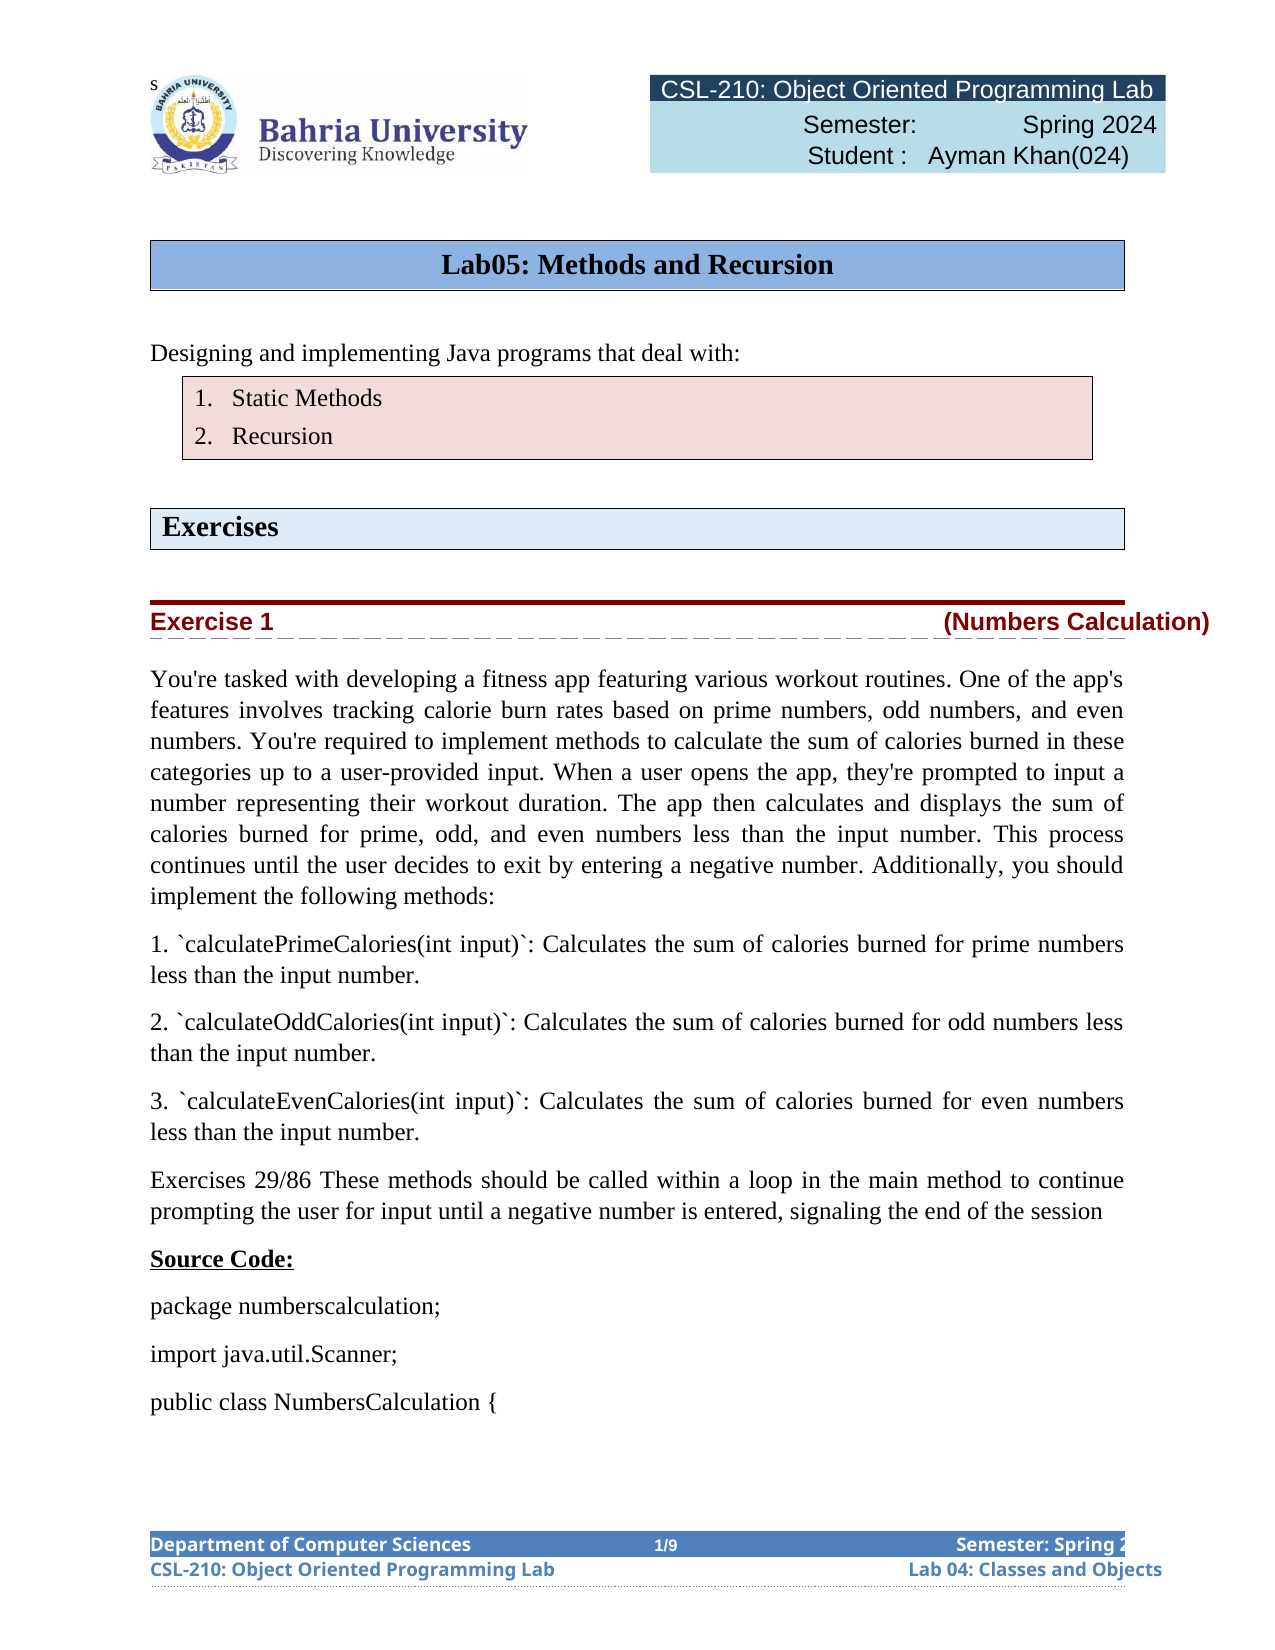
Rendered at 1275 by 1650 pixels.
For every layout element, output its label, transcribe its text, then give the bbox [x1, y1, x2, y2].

text Source Code: [150, 1244, 1125, 1272]
text public class NumbersCalculation { [150, 1387, 1125, 1416]
text 1. `calculatePrimeCalories(int input)`: Calculates the sum of calories burned for prime numbers less than the input number. [150, 929, 1125, 988]
picture [150, 75, 528, 174]
text 3. `calculateEvenCalories(int input)`: Calculates the sum of calories burned for even numbers less than the input number. [150, 1086, 1125, 1146]
text Exercise 1 (Numbers Calculation) [150, 605, 1125, 639]
text Designing and implementing Java programs that deal with: [150, 338, 1125, 367]
table_header Lab05: Methods and Recursion [151, 241, 1124, 289]
text package numberscalculation; [150, 1291, 1125, 1320]
table_header Static Methods Recursion [183, 377, 1092, 459]
text Exercises 29/86 These methods should be called within a loop in the main method to continue prompting the user for input until a negative number is entered, signaling the end of the session [150, 1165, 1125, 1225]
text 2. `calculateOddCalories(int input)`: Calculates the sum of calories burned for odd numbers less than the input number. [150, 1007, 1125, 1067]
table_header Exercises [151, 509, 1124, 549]
text You're tasked with developing a fitness app featuring various workout routines. One of the app's features involves tracking calorie burn rates based on prime numbers, odd numbers, and even numbers. You're required to implement methods to calculate the sum of calories burned in these categories up to a user-provided input. When a user opens the app, they're prompted to input a number representing their workout duration. The app then calculates and displays the sum of calories burned for prime, odd, and even numbers less than the input number. This process continues until the user decides to exit by entering a negative number. Additionally, you should implement the following methods: [150, 664, 1125, 910]
text import java.util.Scanner; [150, 1339, 1125, 1368]
